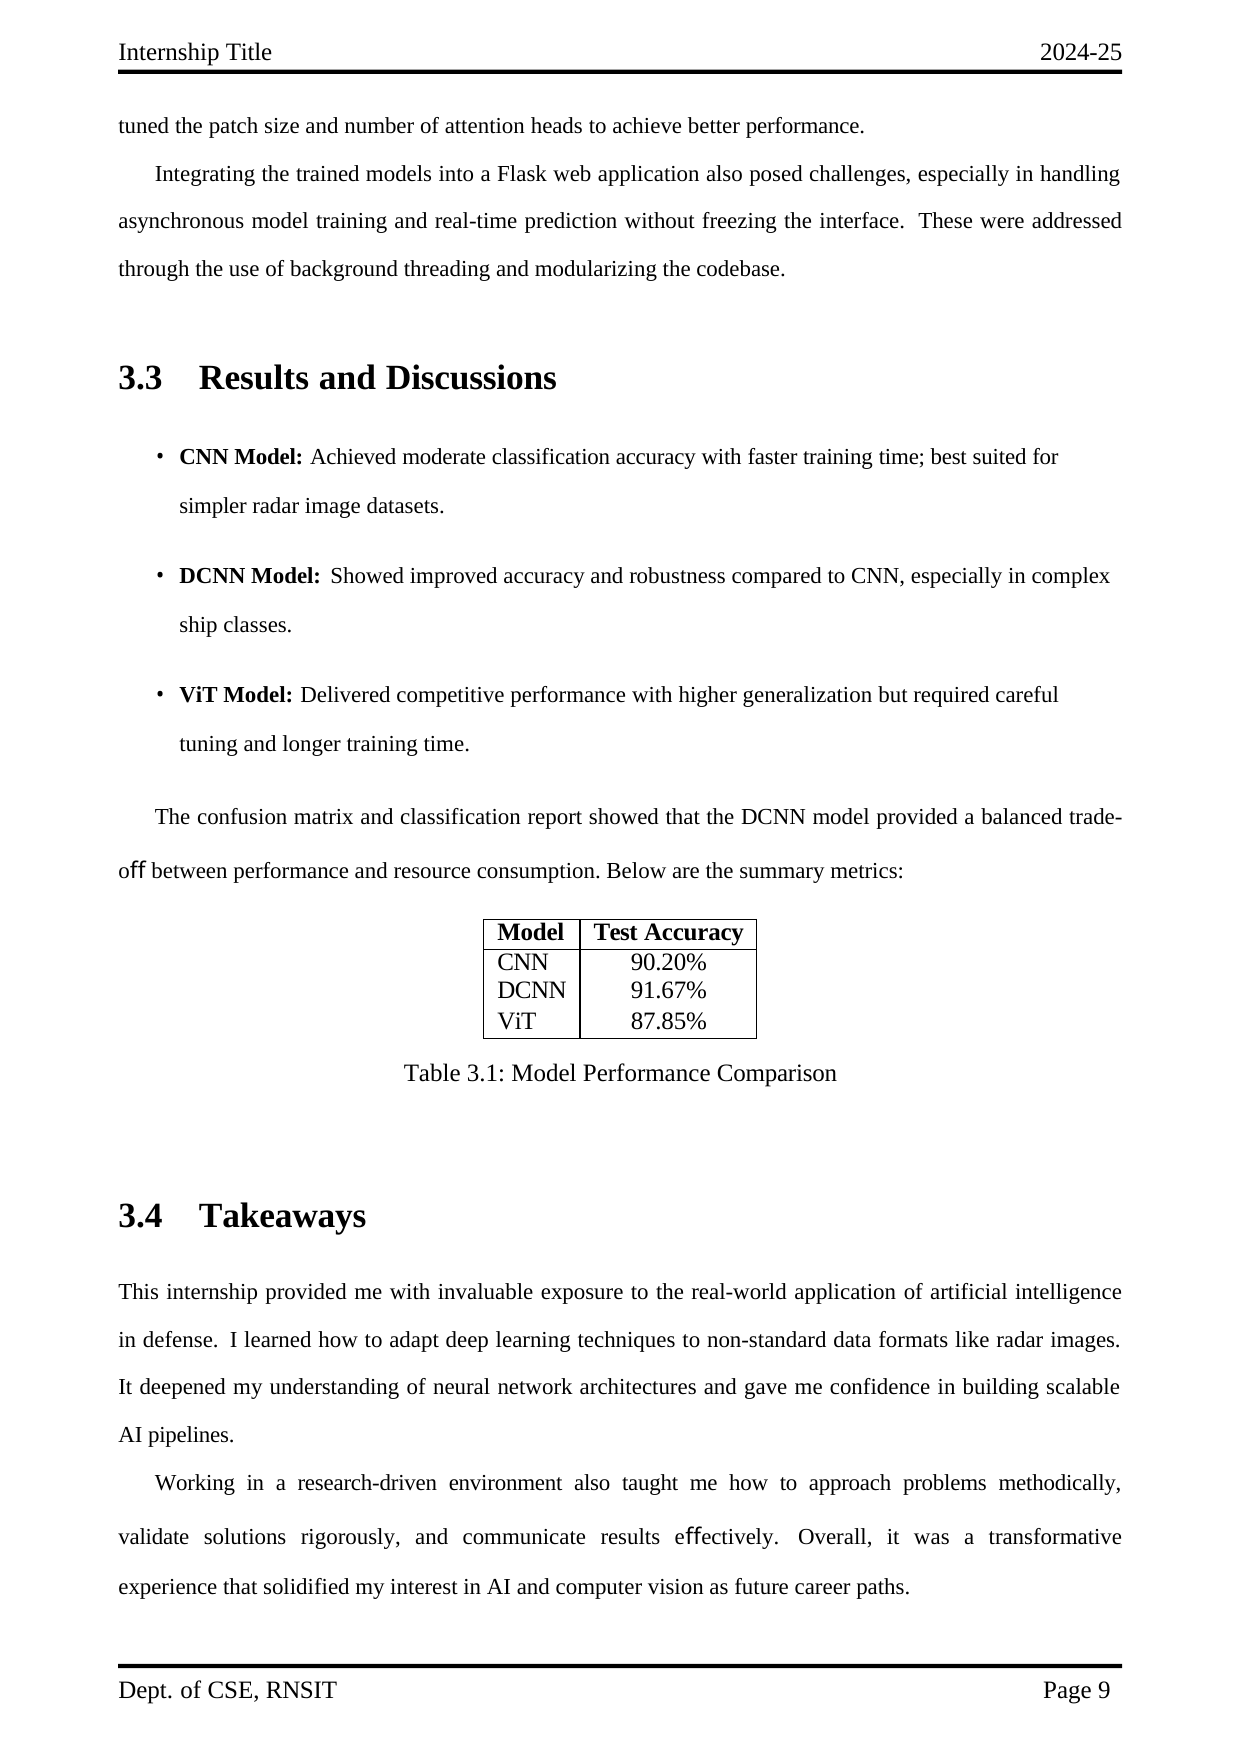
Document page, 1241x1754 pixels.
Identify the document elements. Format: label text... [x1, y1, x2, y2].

subtitle Table 3.1: Model Performance Comparison [118, 1058, 1122, 1087]
subtitle Internship Title 2024-25 [118, 37, 1137, 66]
table_cell 87.85% [581, 1006, 756, 1038]
table_cell DCNN [484, 976, 579, 1006]
text The confusion matrix and classification report showed that the DCNN model provided a balanced trade-off between performance and resource consumption. Below are the summary metrics: [118, 803, 1122, 886]
list ViT Model: Delivered competitive performance with higher generalization but required careful tuning and longer training time. [156, 678, 1122, 757]
table_cell 91.67% [581, 976, 756, 1006]
list DCNN Model: Showed improved accuracy and robustness compared to CNN, especially in complex ship classes. [156, 559, 1122, 638]
subtitle Results and Discussions [118, 357, 1137, 397]
table_header Test Accuracy [581, 920, 756, 948]
text Working in a research-driven environment also taught me how to approach problems methodically, validate solutions rigorously, and communicate results effectively. Overall, it was a transformative experience that solidified my interest in AI and computer vision as future career paths. [118, 1469, 1122, 1599]
list CNN Model: Achieved moderate classification accuracy with faster training time; best suited for simpler radar image datasets. [156, 440, 1122, 519]
table_cell ViT [484, 1006, 579, 1038]
table_cell CNN [484, 950, 579, 976]
subtitle Takeaways [118, 1195, 1137, 1236]
text Integrating the trained models into a Flask web application also posed challenges, especially in handling asynchronous model training and real-time prediction without freezing the interface. These were addressed through the use of background threading and modularizing the codebase. [118, 160, 1122, 282]
text This internship provided me with invaluable exposure to the real-world application of artificial intelligence in defense. I learned how to adapt deep learning techniques to non-standard data formats like radar images. It deepened my understanding of neural network architectures and gave me confidence in building scalable AI pipelines. [118, 1278, 1122, 1447]
text tuned the patch size and number of attention heads to achieve better performance. [118, 112, 1137, 138]
table_header Model [484, 920, 579, 948]
table_cell 90.20% [581, 950, 756, 976]
